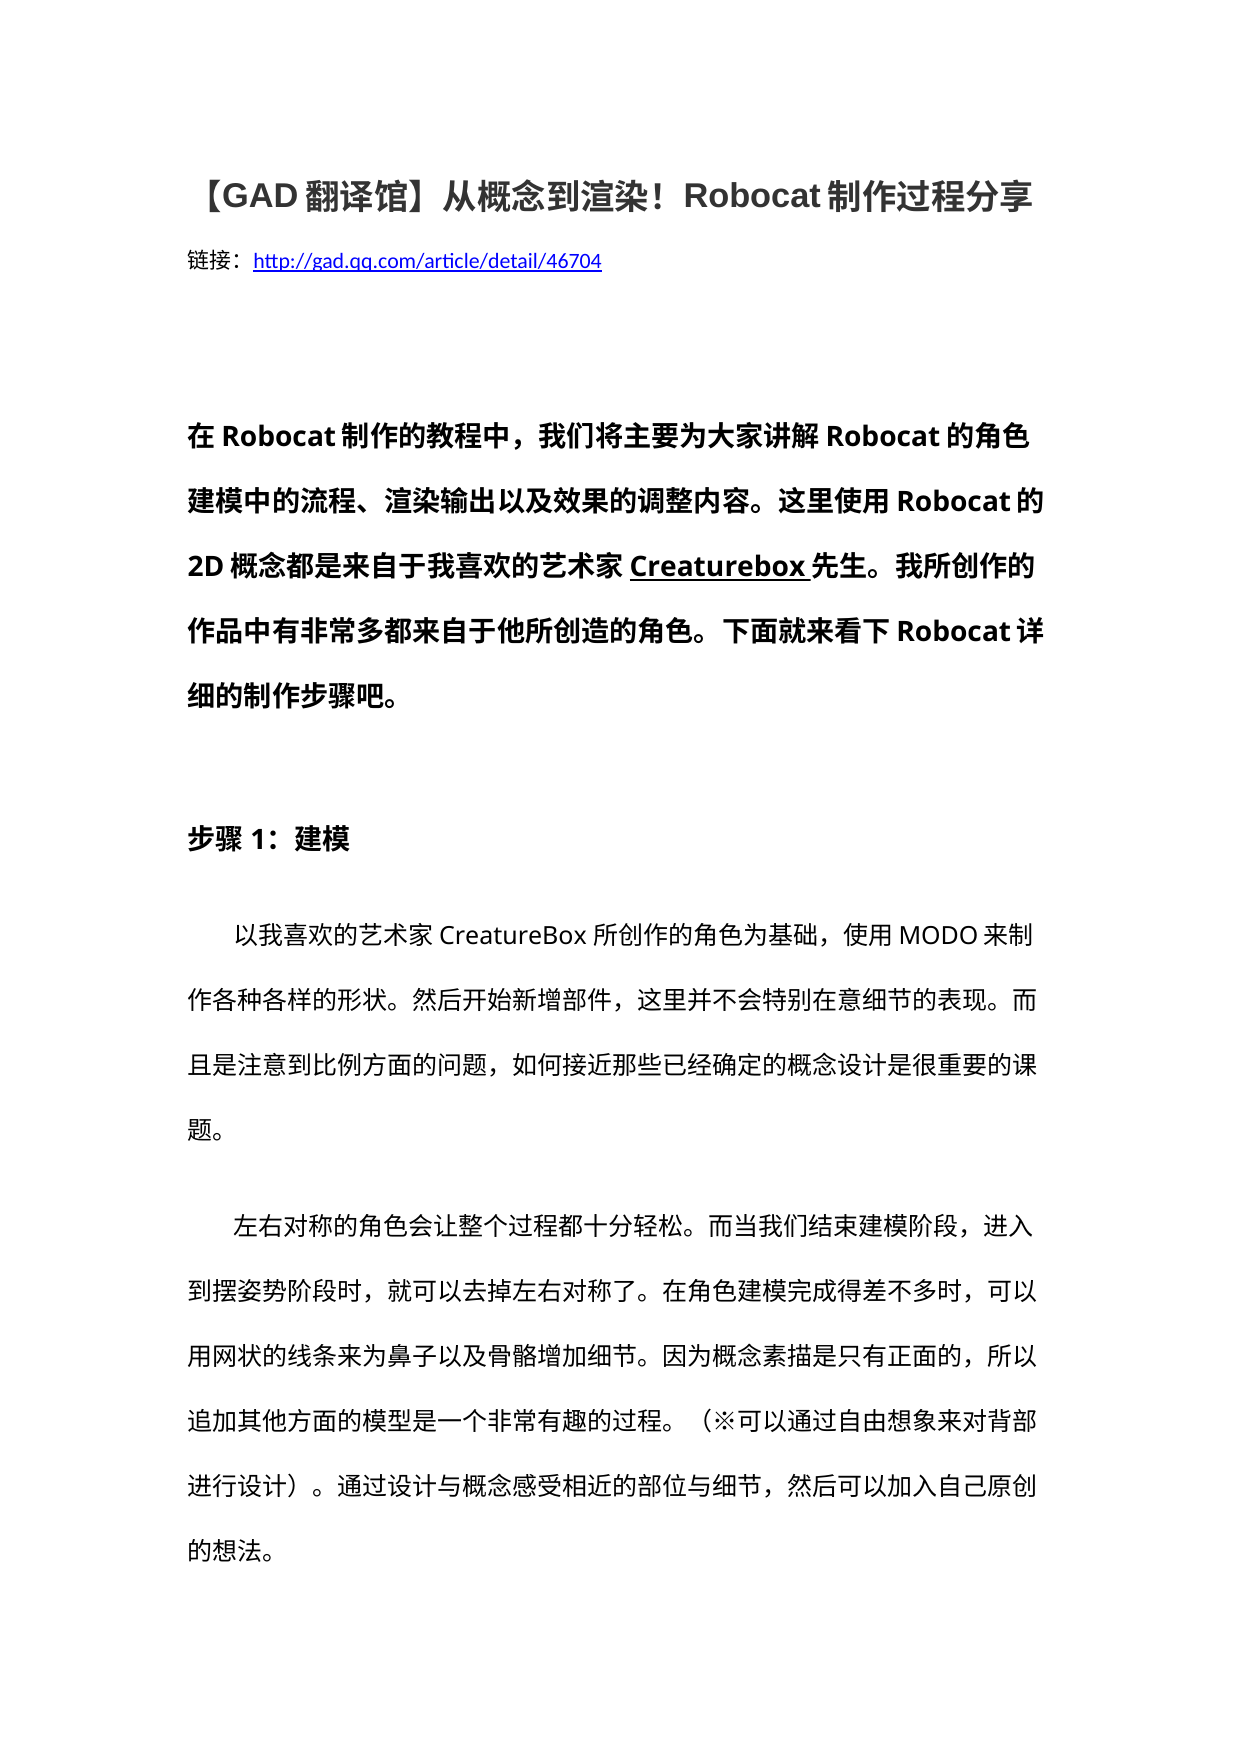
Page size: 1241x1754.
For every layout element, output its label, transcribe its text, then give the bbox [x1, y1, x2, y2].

text 以我喜欢的艺术家 CreatureBox 所创作的角色为基础，使用MODO来制作各种各样的形状。然后开始新增部件，这里并不会特别在意细节的表现。而且是注意到比例方面的问题，如何接近那些已经确定的概念设计是很重要的课题。 [187, 901, 1053, 1161]
text 左右对称的角色会让整个过程都十分轻松。而当我们结束建模阶段，进入到摆姿势阶段时，就可以去掉左右对称了。在角色建模完成得差不多时，可以用网状的线条来为鼻子以及骨骼增加细节。因为概念素描是只有正面的，所以追加其他方面的模型是一个非常有趣的过程。（※可以通过自由想象来对背部进行设计）。通过设计与概念感受相近的部位与细节，然后可以加入自己原创的想法。 [187, 1192, 1053, 1582]
text 链接：http://gad.qq.com/article/detail/46704 [187, 243, 1053, 275]
subtitle 【GAD翻译馆】从概念到渲染！Robocat制作过程分享 [187, 162, 1053, 227]
subtitle 在Robocat制作的教程中，我们将主要为大家讲解Robocat的角色建模中的流程、渲染输出以及效果的调整内容。这里使用Robocat的2D概念都是来自于我喜欢的艺术家Creaturebox先生。我所创作的作品中有非常多都来自于他所创造的角色。下面就来看下Robocat详细的制作步骤吧。 [187, 337, 1053, 727]
subtitle 步骤 1：建模 [187, 805, 1053, 870]
